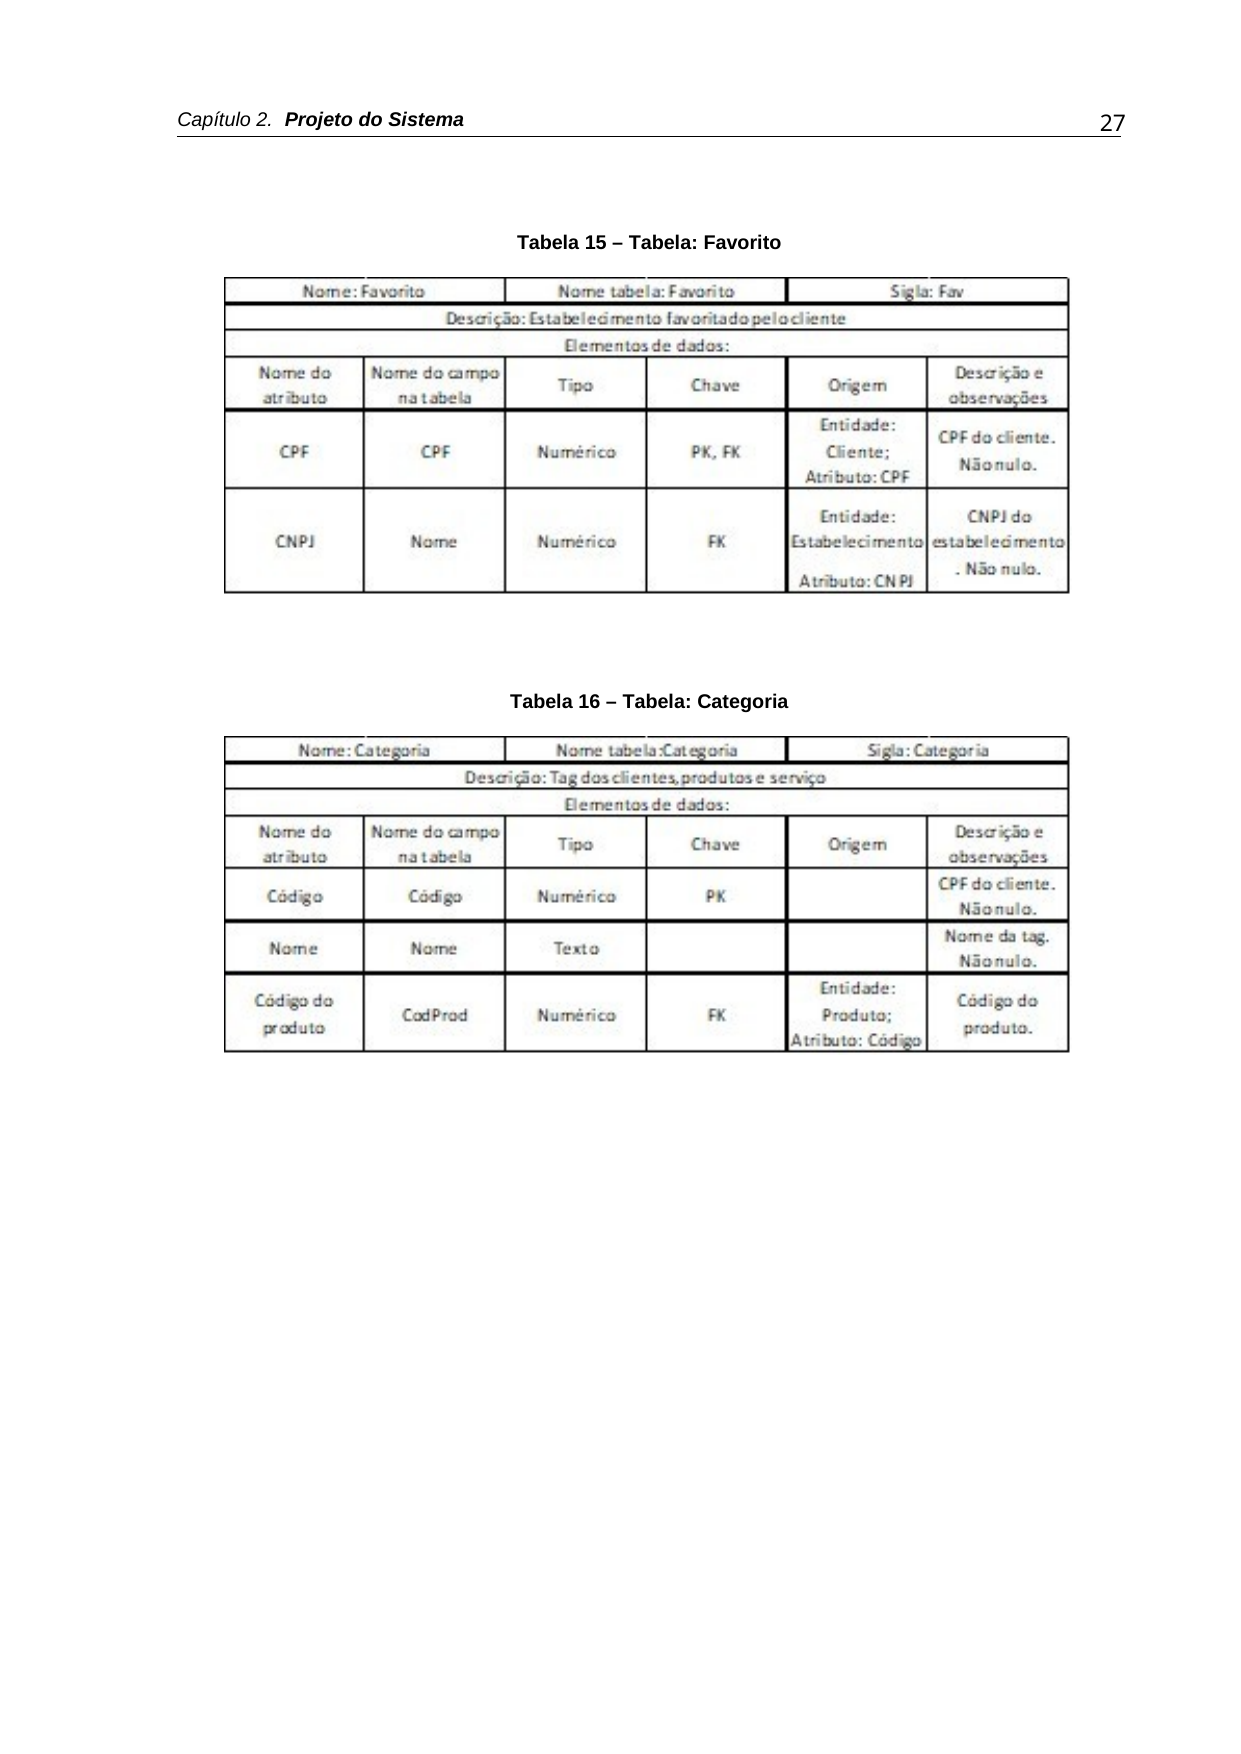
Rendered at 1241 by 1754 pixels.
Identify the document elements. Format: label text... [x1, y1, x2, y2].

picture [224, 277, 1072, 596]
picture [224, 736, 1072, 1055]
text Tabela 16 – Tabela: Categoria [164, 689, 1133, 712]
text Tabela 15 – Tabela: Favorito [164, 231, 1133, 253]
